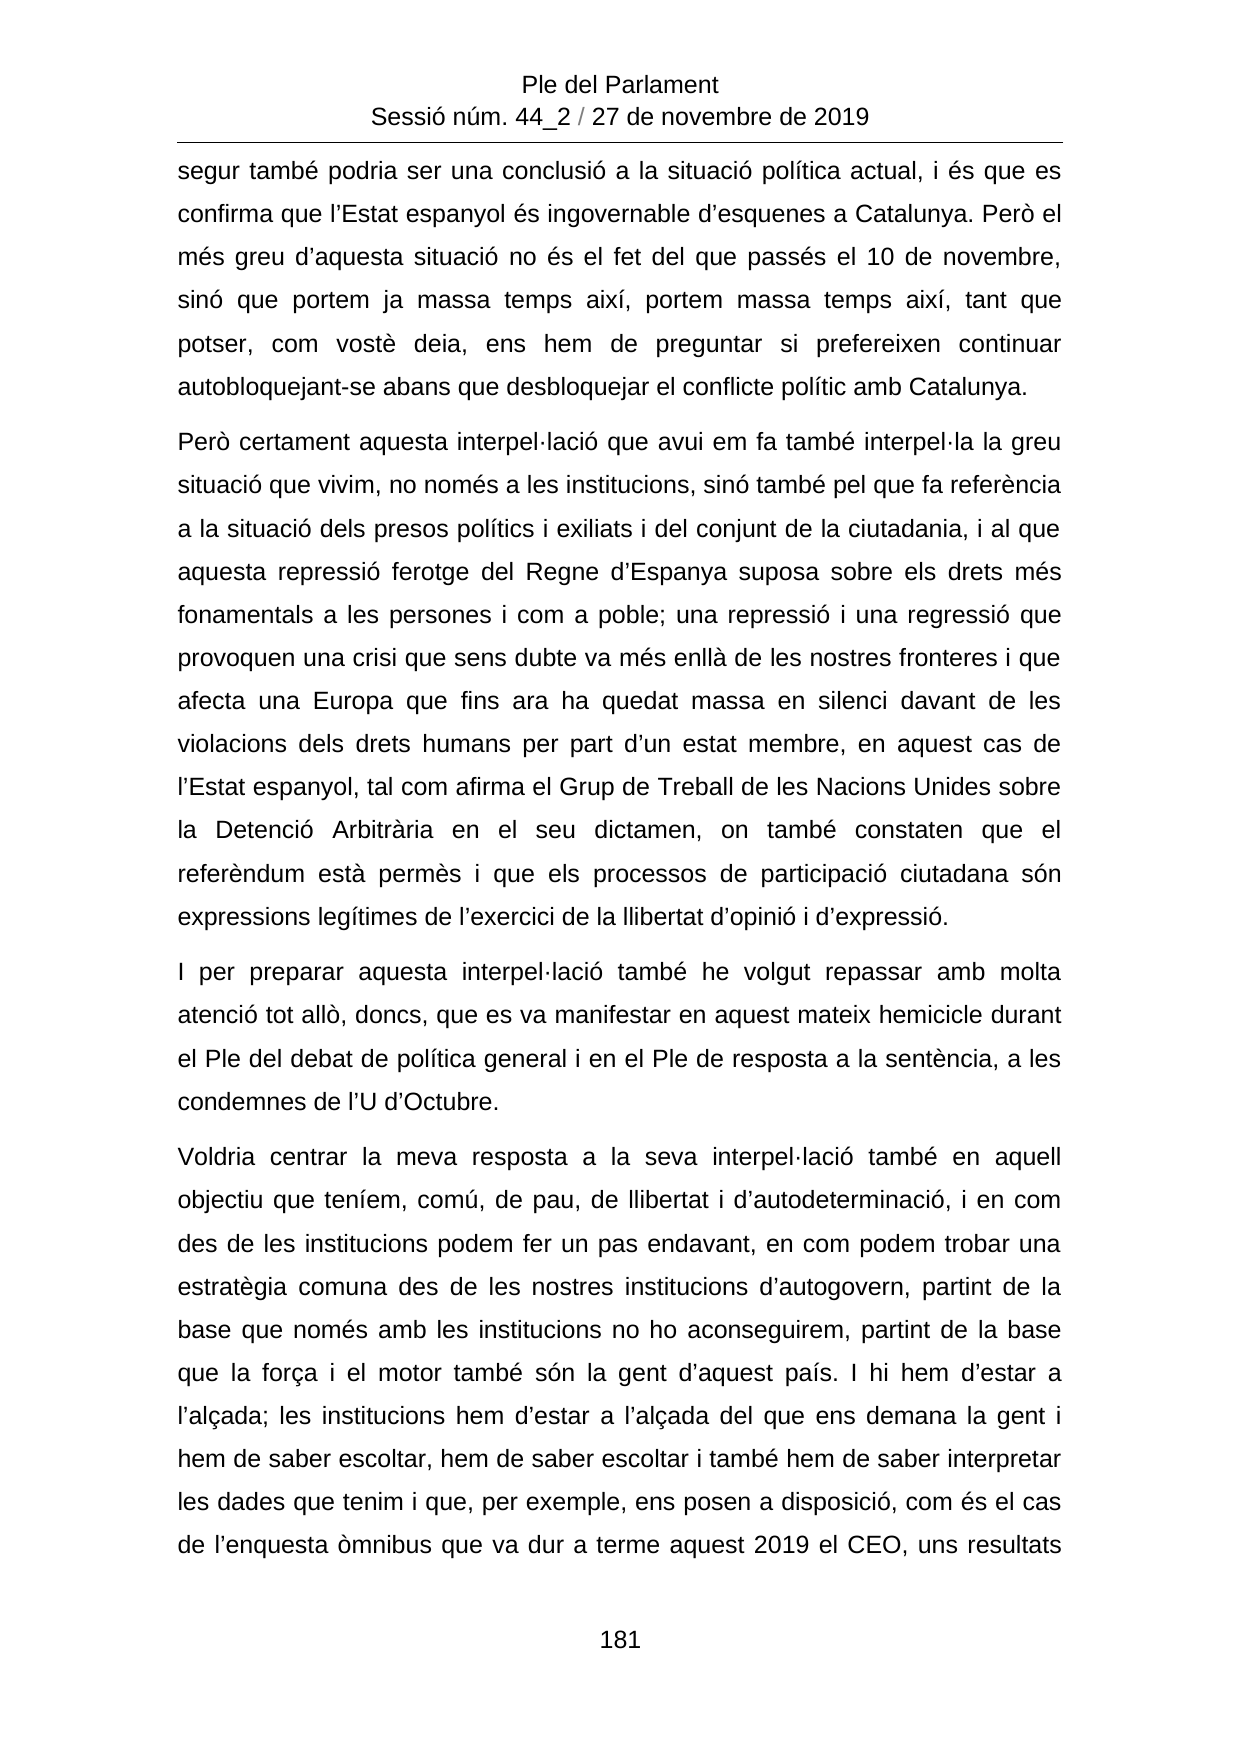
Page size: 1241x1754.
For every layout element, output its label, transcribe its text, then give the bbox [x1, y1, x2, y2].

text I per preparar aquesta interpel·lació també he volgut repassar amb molta atenció tot allò, doncs, que es va manifestar en aquest mateix hemicicle durant el Ple del debat de política general i en el Ple de resposta a la sentència, a les condemnes de l’U d’Octubre. [177, 957, 1063, 1115]
text Però certament aquesta interpel·lació que avui em fa també interpel·la la greu situació que vivim, no només a les institucions, sinó també pel que fa referència a la situació dels presos polítics i exiliats i del conjunt de la ciutadania, i al que aquesta repressió ferotge del Regne d’Espanya suposa sobre els drets més fonamentals a les persones i com a poble; una repressió i una regressió que provoquen una crisi que sens dubte va més enllà de les nostres fronteres i que afecta una Europa que fins ara ha quedat massa en silenci davant de les violacions dels drets humans per part d’un estat membre, en aquest cas de l’Estat espanyol, tal com afirma el Grup de Treball de les Nacions Unides sobre la Detenció Arbitrària en el seu dictamen, on també constaten que el referèndum està permès i que els processos de participació ciutadana són expressions legítimes de l’exercici de la llibertat d’opinió i d’expressió. [177, 427, 1063, 930]
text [177, 1142, 1063, 1559]
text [177, 156, 1063, 400]
